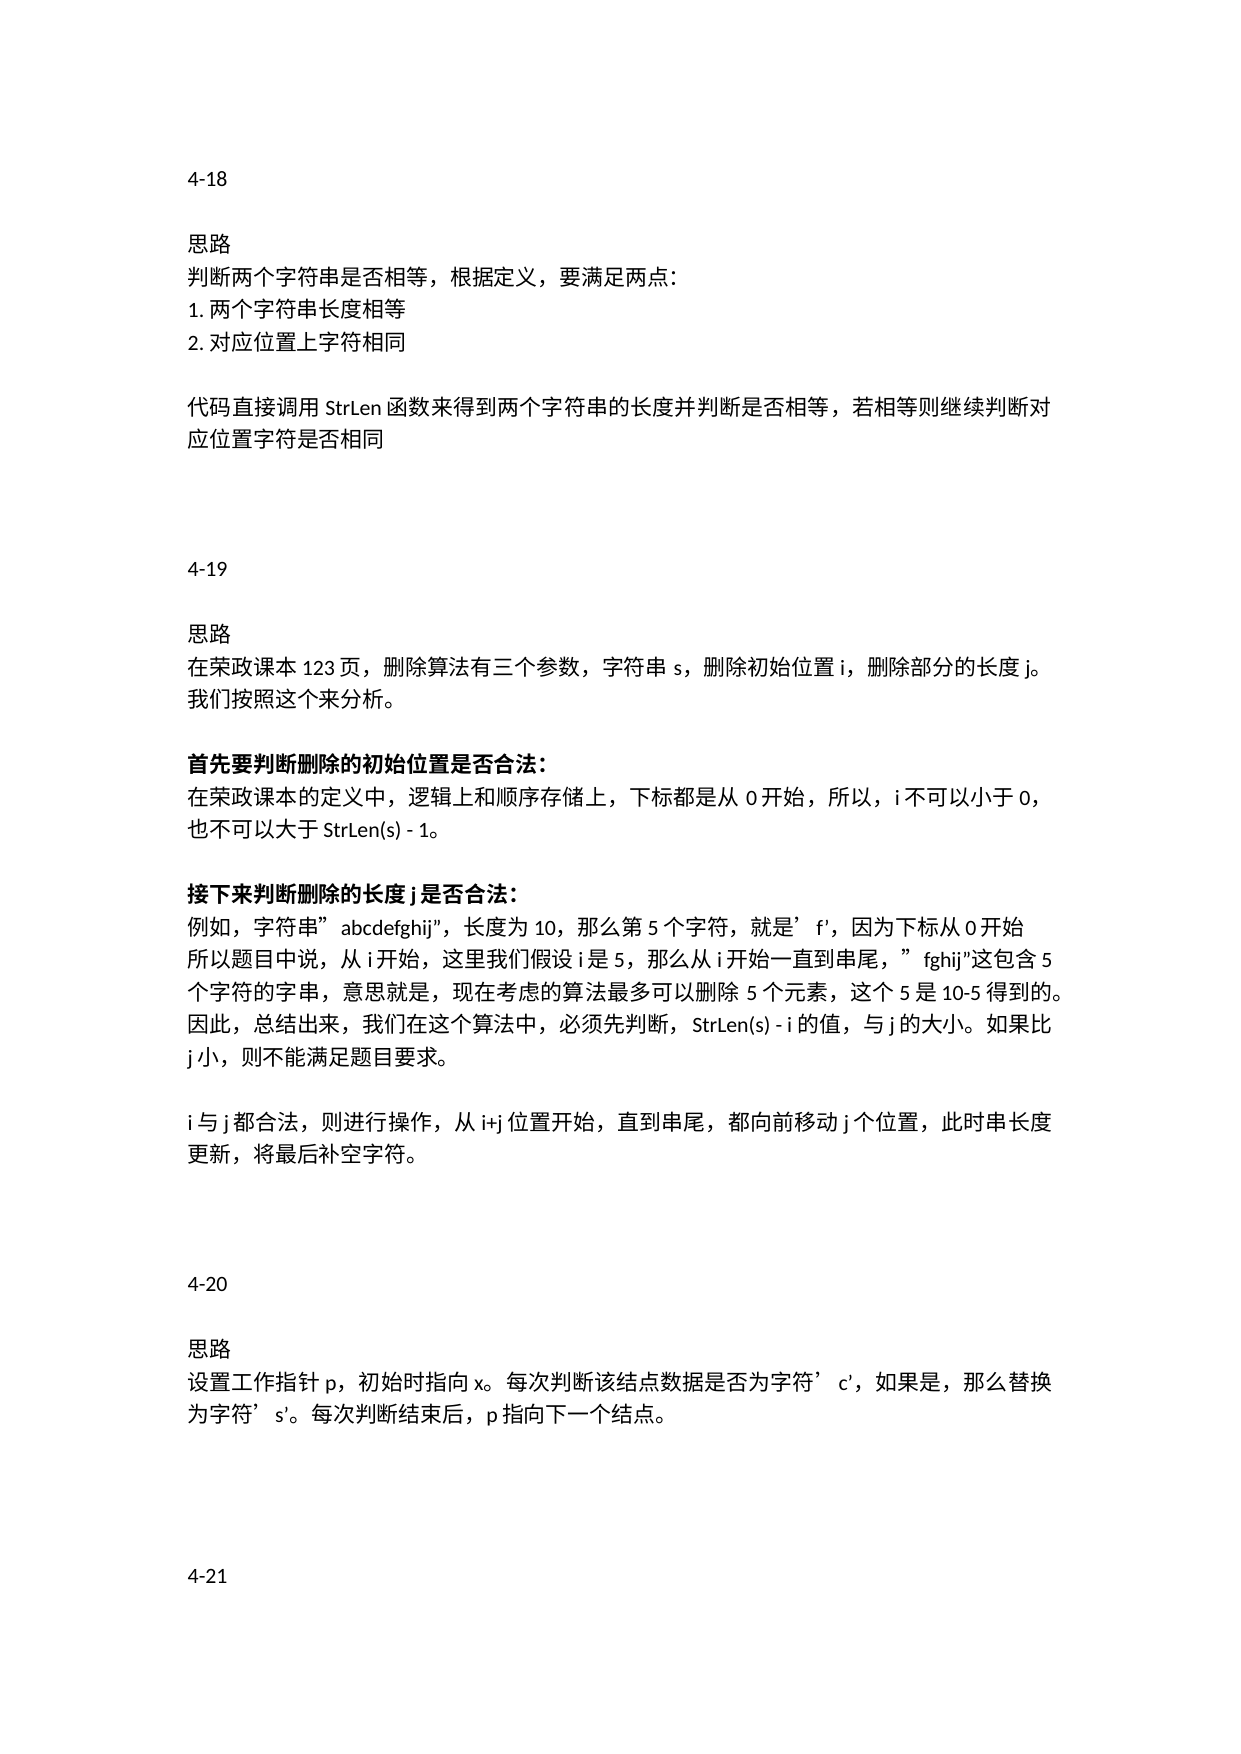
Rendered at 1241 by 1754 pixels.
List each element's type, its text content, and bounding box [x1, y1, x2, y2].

list 所以题目中说，从i开始，这里我们假设i是5，那么从i开始一直到串尾，”fghij”这包含5个字符的字串，意思就是，现在考虑的算法最多可以删除5个元素，这个5是10-5得到的。因此，总结出来，我们在这个算法中，必须先判断，StrLen(s) - i 的值，与j的大小。如果比j小，则不能满足题目要求。 [187, 942, 1053, 1072]
list 代码直接调用StrLen函数来得到两个字符串的长度并判断是否相等，若相等则继续判断对应位置字符是否相同 [187, 389, 1053, 454]
text 4-18 [187, 162, 1053, 194]
list 对应位置上字符相同 [187, 324, 1053, 357]
list 接下来判断删除的长度j是否合法： [187, 877, 1053, 909]
list 思路 [187, 617, 1053, 649]
list 在荣政课本123页，删除算法有三个参数，字符串s，删除初始位置i，删除部分的长度j。我们按照这个来分析。 [187, 649, 1053, 714]
list 两个字符串长度相等 [187, 292, 1053, 324]
list i与j都合法，则进行操作，从i+j位置开始，直到串尾，都向前移动j个位置，此时串长度更新，将最后补空字符。 [187, 1104, 1053, 1169]
list 思路 [187, 1332, 1053, 1364]
list 首先要判断删除的初始位置是否合法： [187, 747, 1053, 779]
list 4-21 [187, 1559, 1053, 1592]
list 设置工作指针p，初始时指向x。每次判断该结点数据是否为字符’c’，如果是，那么替换为字符’s’。每次判断结束后，p指向下一个结点。 [187, 1364, 1053, 1429]
list 在荣政课本的定义中，逻辑上和顺序存储上，下标都是从0开始，所以，i不可以小于0，也不可以大于StrLen(s) - 1。 [187, 779, 1053, 844]
list 4-19 [187, 552, 1053, 584]
text 思路 [187, 227, 1053, 259]
list 4-20 [187, 1267, 1053, 1299]
list 例如，字符串”abcdefghij”，长度为10，那么第5个字符，就是’f’，因为下标从0开始 [187, 909, 1053, 942]
text 判断两个字符串是否相等，根据定义，要满足两点： [187, 259, 1053, 292]
